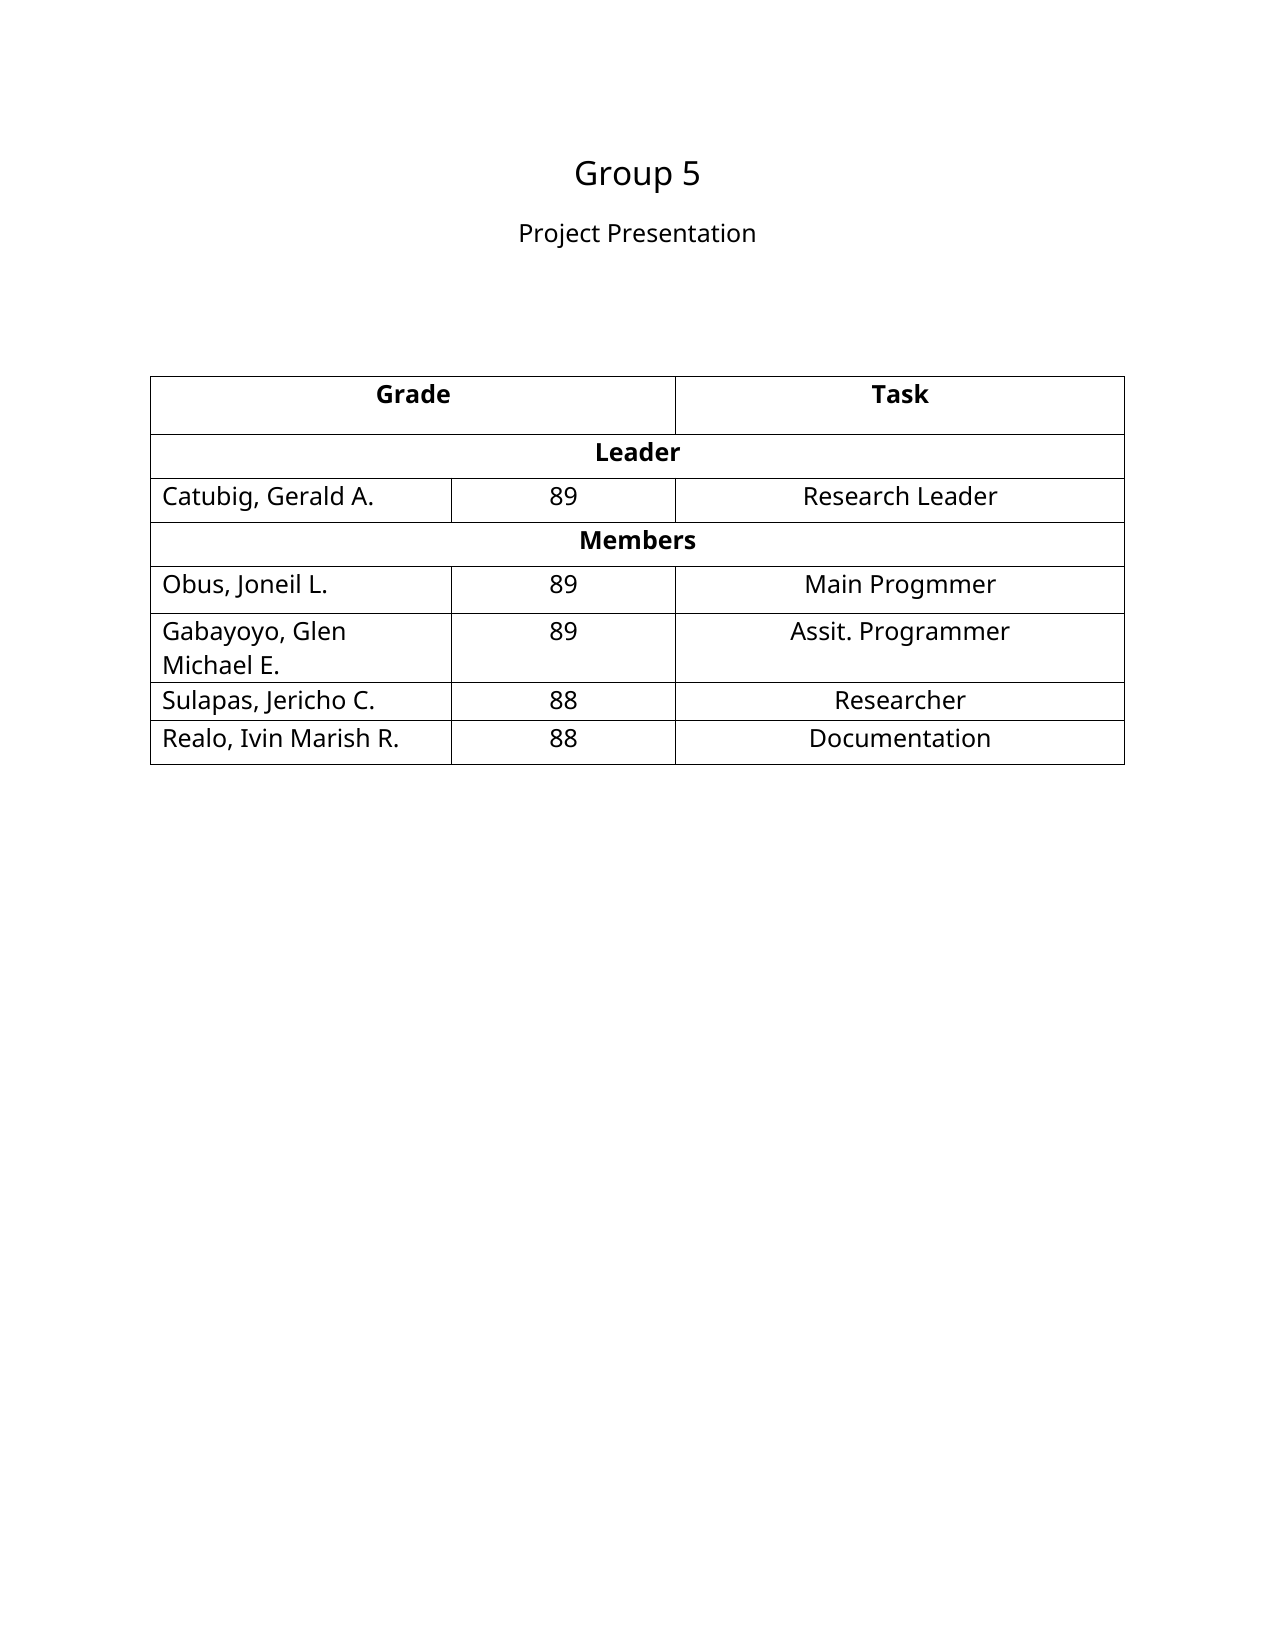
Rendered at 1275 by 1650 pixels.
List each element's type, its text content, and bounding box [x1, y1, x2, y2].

text Project Presentation [150, 216, 1125, 250]
table_cell 89 [452, 614, 675, 682]
table_cell Documentation [676, 721, 1124, 763]
table_cell Leader [151, 435, 1124, 478]
table_cell Obus, Joneil L. [151, 567, 451, 612]
text Group 5 [150, 150, 1125, 195]
table_cell 88 [452, 721, 675, 763]
table_cell Realo, Ivin Marish R. [151, 721, 451, 763]
table_cell 88 [452, 683, 675, 720]
table_cell Assit. Programmer [676, 614, 1124, 682]
table_cell Main Progmmer [676, 567, 1124, 612]
table_header Grade [151, 377, 675, 434]
table_cell Gabayoyo, Glen Michael E. [151, 614, 451, 682]
table_cell 89 [452, 479, 675, 522]
table_cell Researcher [676, 683, 1124, 720]
table_cell Catubig, Gerald A. [151, 479, 451, 522]
table_header Task [676, 377, 1124, 434]
table_cell Members [151, 523, 1124, 566]
table_cell Research Leader [676, 479, 1124, 522]
table_cell 89 [452, 567, 675, 612]
table_cell Sulapas, Jericho C. [151, 683, 451, 720]
